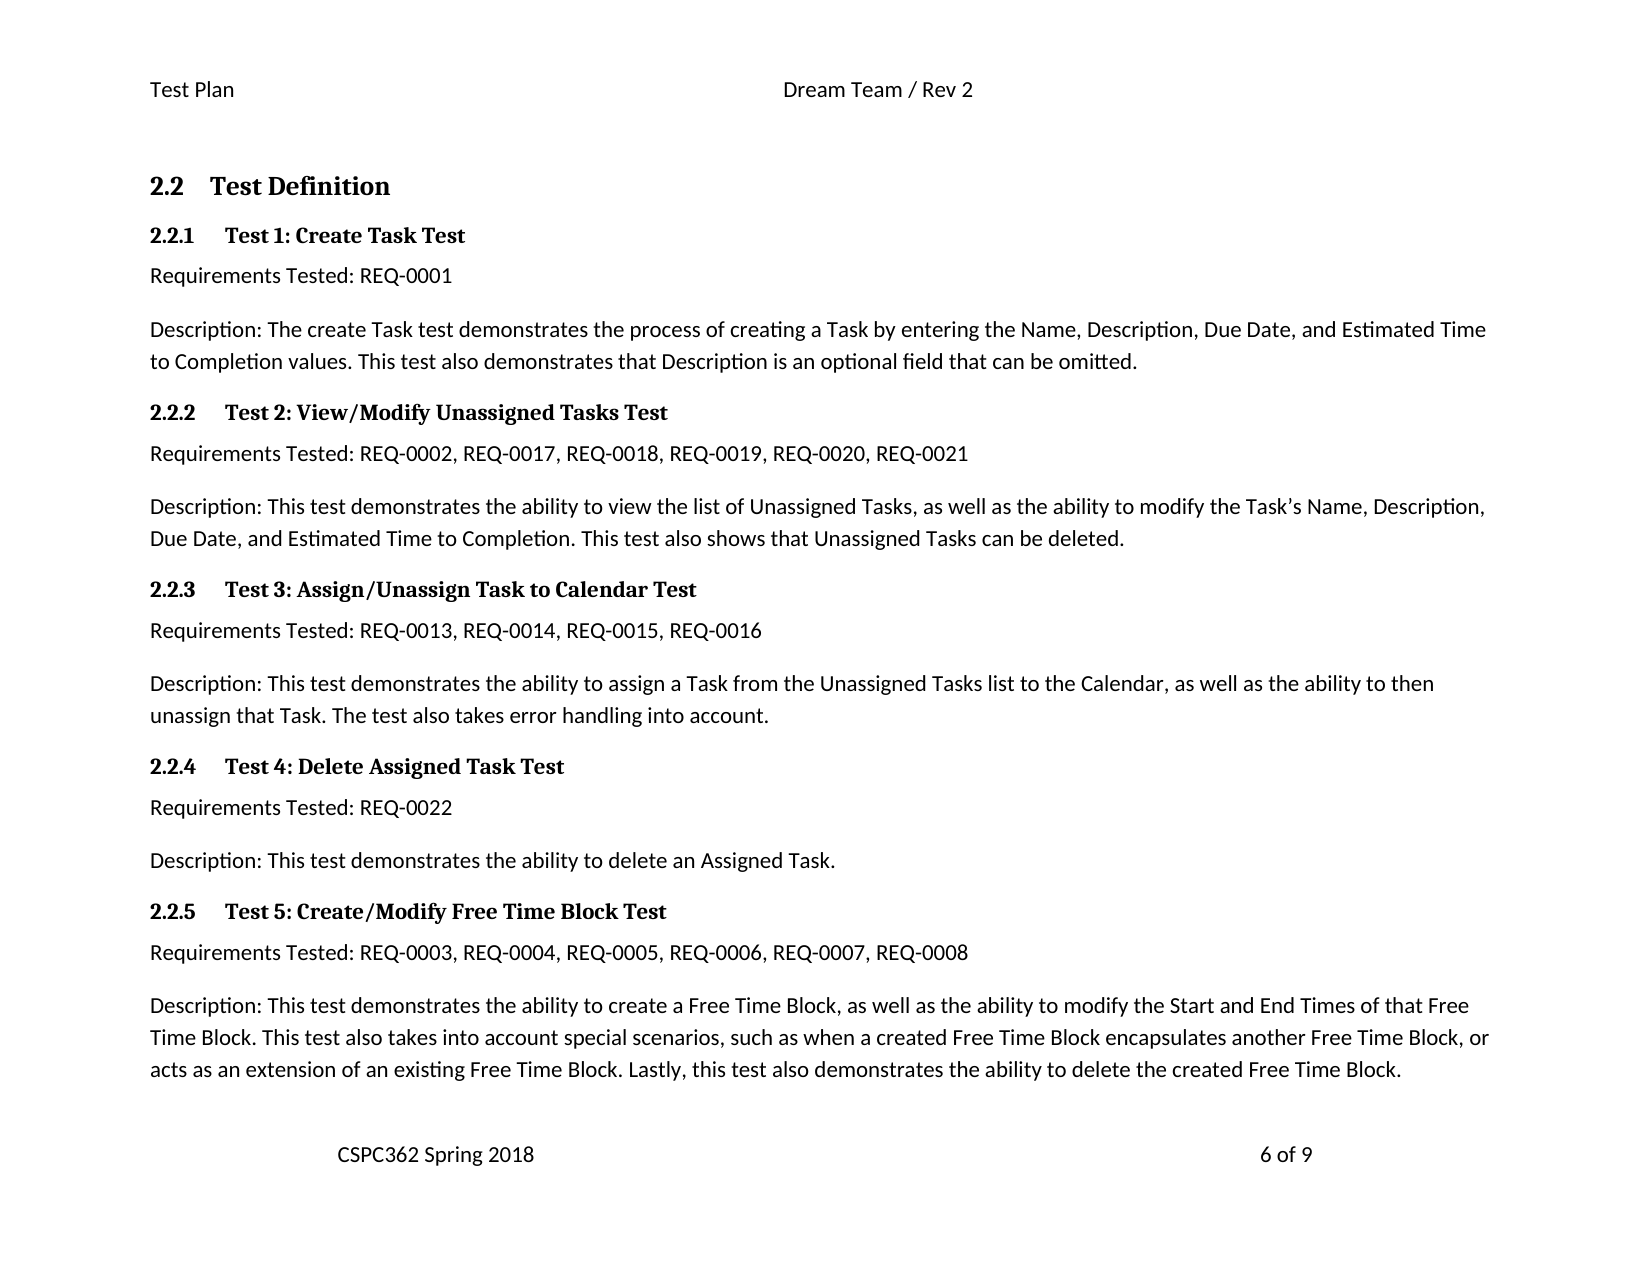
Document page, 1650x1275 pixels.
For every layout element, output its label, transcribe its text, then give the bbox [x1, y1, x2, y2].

text Requirements Tested: REQ-0003, REQ-0004, REQ-0005, REQ-0006, REQ-0007, REQ-0008 [150, 938, 1500, 966]
text Requirements Tested: REQ-0013, REQ-0014, REQ-0015, REQ-0016 [150, 616, 1500, 644]
subtitle Test Definition [150, 171, 1500, 202]
subtitle Test 4: Delete Assigned Task Test [150, 754, 1500, 780]
text Requirements Tested: REQ-0022 [150, 793, 1500, 821]
subtitle Test 5: Create/Modify Free Time Block Test [150, 899, 1500, 925]
subtitle Test 1: Create Task Test [150, 223, 1500, 249]
text Description: This test demonstrates the ability to assign a Task from the Unassigned Tasks list to the Calendar, as well as the ability to then unassign that Task. The test also takes error handling into account. [150, 669, 1500, 729]
text Requirements Tested: REQ-0002, REQ-0017, REQ-0018, REQ-0019, REQ-0020, REQ-0021 [150, 439, 1500, 467]
subtitle Test 3: Assign/Unassign Task to Calendar Test [150, 577, 1500, 603]
text Description: The create Task test demonstrates the process of creating a Task by entering the Name, Description, Due Date, and Estimated Time to Completion values. This test also demonstrates that Description is an optional field that can be omitted. [150, 315, 1500, 375]
text Description: This test demonstrates the ability to delete an Assigned Task. [150, 846, 1500, 874]
subtitle Test 2: View/Modify Unassigned Tasks Test [150, 400, 1500, 426]
text Requirements Tested: REQ-0001 [150, 262, 1500, 290]
text Description: This test demonstrates the ability to create a Free Time Block, as well as the ability to modify the Start and End Times of that Free Time Block. This test also takes into account special scenarios, such as when a created Free Time Block encapsulates another Free Time Block, or acts as an extension of an existing Free Time Block. Lastly, this test also demonstrates the ability to delete the created Free Time Block. [150, 991, 1500, 1083]
text Description: This test demonstrates the ability to view the list of Unassigned Tasks, as well as the ability to modify the Task’s Name, Description, Due Date, and Estimated Time to Completion. This test also shows that Unassigned Tasks can be deleted. [150, 492, 1500, 552]
